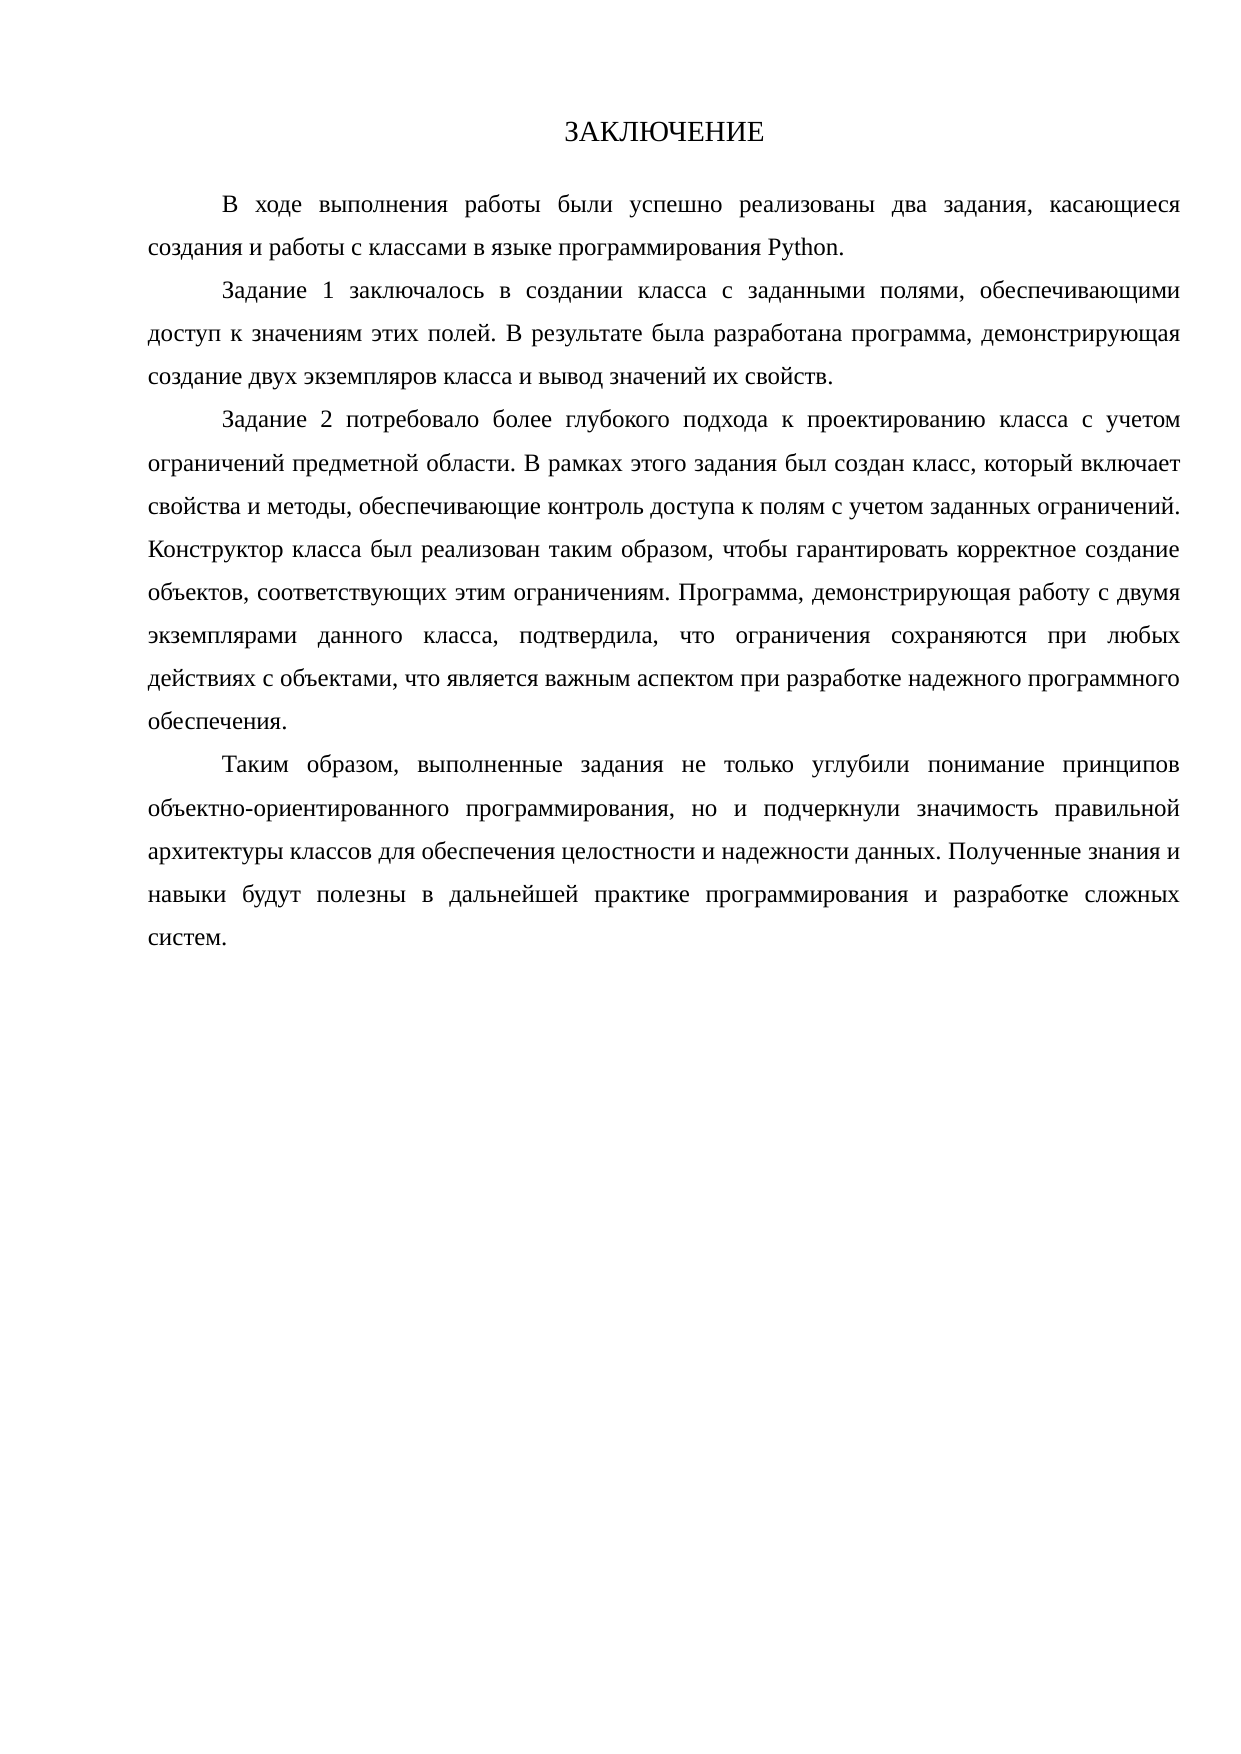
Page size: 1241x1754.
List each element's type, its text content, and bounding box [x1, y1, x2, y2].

text Задание 2 потребовало более глубокого подхода к проектированию класса с учетом ограничений предметной области. В рамках этого задания был создан класс, который включает свойства и методы, обеспечивающие контроль доступа к полям с учетом заданных ограничений. Конструктор класса был реализован таким образом, чтобы гарантировать корректное создание объектов, соответствующих этим ограничениям. Программа, демонстрирующая работу с двумя экземплярами данного класса, подтвердила, что ограничения сохраняются при любых действиях с объектами, что является важным аспектом при разработке надежного программного обеспечения. [148, 404, 1181, 735]
text ЗАКЛЮЧЕНИЕ [148, 114, 1181, 147]
text В ходе выполнения работы были успешно реализованы два задания, касающиеся создания и работы с классами в языке программирования Python. [148, 189, 1181, 261]
text Задание 1 заключалось в создании класса с заданными полями, обеспечивающими доступ к значениям этих полей. В результате была разработана программа, демонстрирующая создание двух экземпляров класса и вывод значений их свойств. [148, 275, 1181, 390]
text Таким образом, выполненные задания не только углубили понимание принципов объектно-ориентированного программирования, но и подчеркнули значимость правильной архитектуры классов для обеспечения целостности и надежности данных. Полученные знания и навыки будут полезны в дальнейшей практике программирования и разработке сложных систем. [148, 749, 1181, 951]
